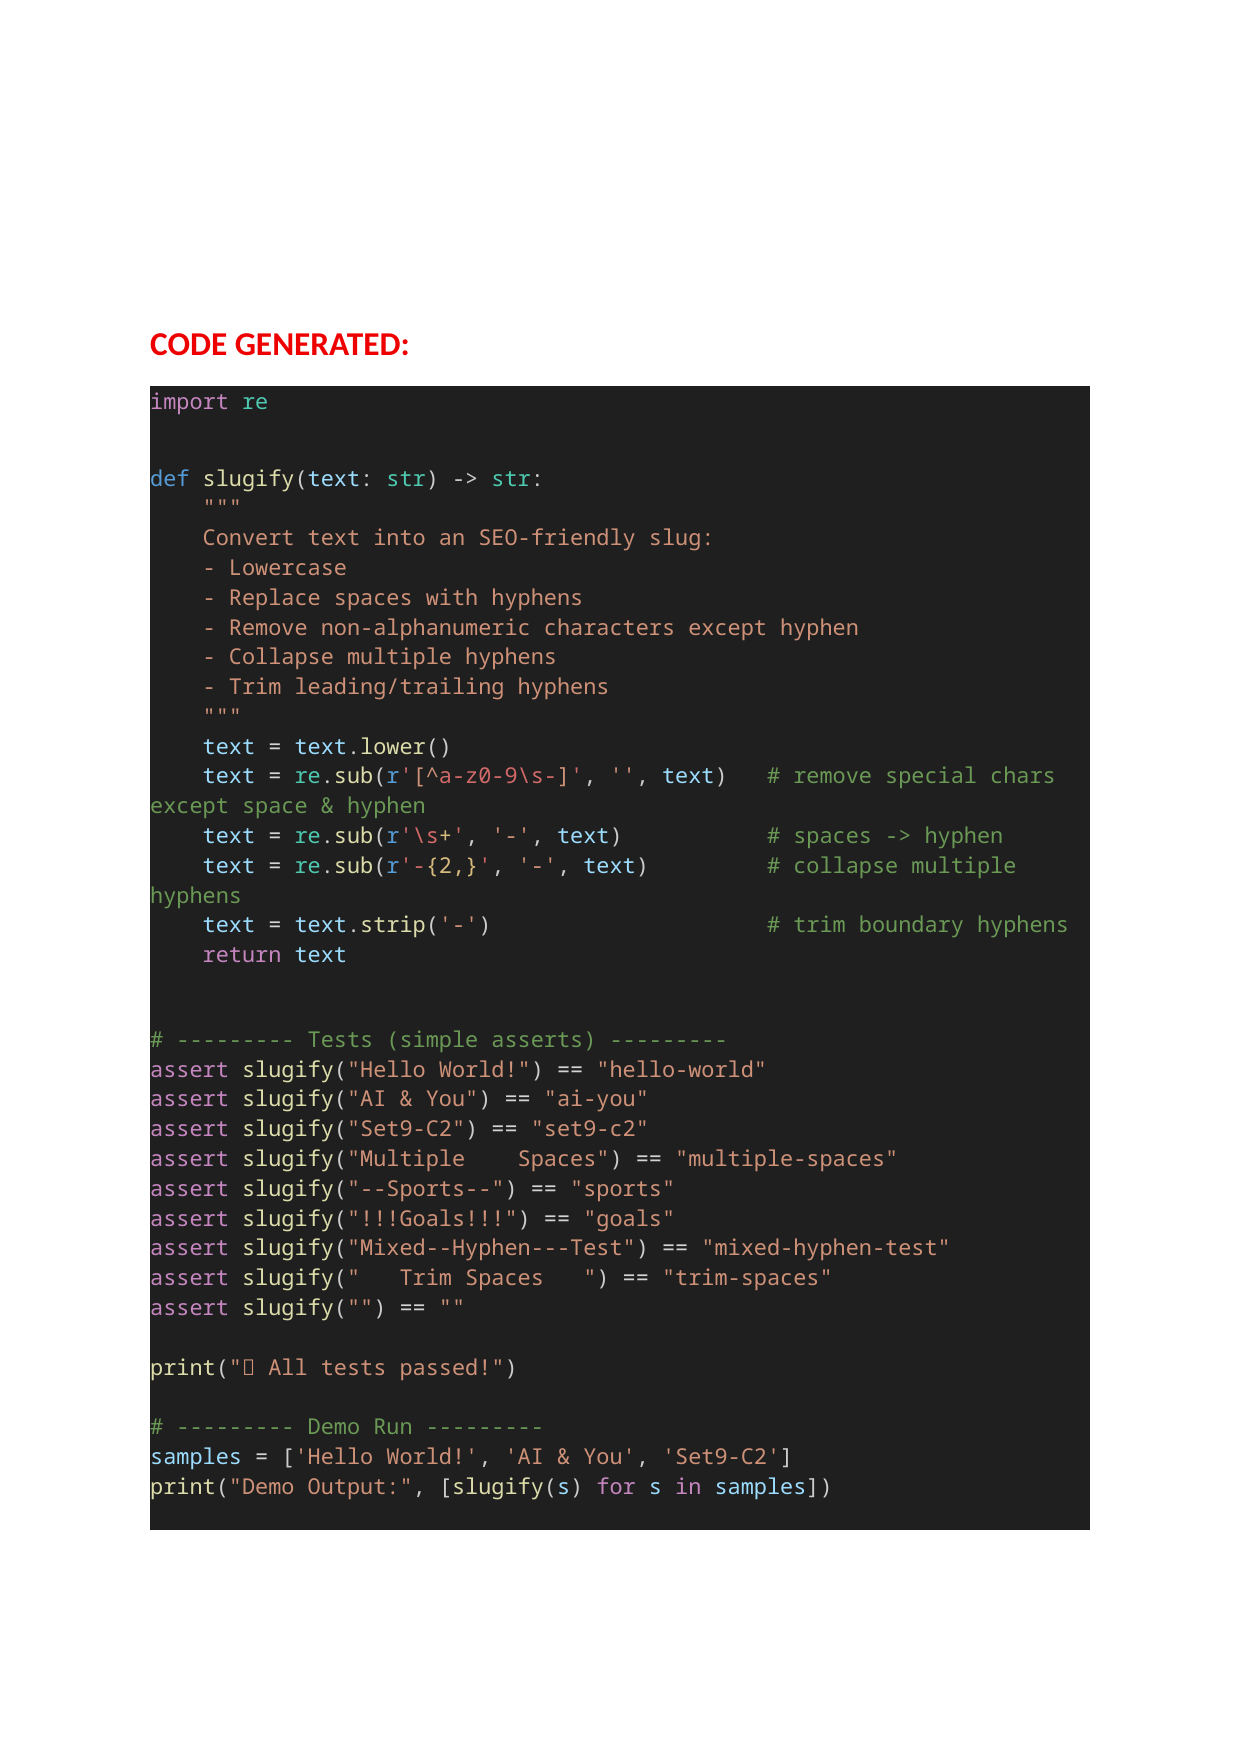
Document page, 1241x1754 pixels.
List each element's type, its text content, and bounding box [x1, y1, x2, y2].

text assert slugify("!!!Goals!!!") == "goals" [150, 1202, 1090, 1232]
text - Trim leading/trailing hyphens [150, 671, 1090, 701]
text def slugify(text: str) -> str: [150, 462, 1090, 492]
text return text [150, 939, 1090, 969]
text text = text.lower() [150, 731, 1090, 760]
text print("Demo Output:", [slugify(s) for s in samples]) [150, 1471, 1090, 1500]
text assert slugify("--Sports--") == "sports" [150, 1173, 1090, 1202]
text - Replace spaces with hyphens [150, 582, 1090, 611]
text text = re.sub(r'\s+', '-', text) # spaces -> hyphen [150, 820, 1090, 850]
text assert slugify("Multiple Spaces") == "multiple-spaces" [150, 1143, 1090, 1173]
text text = text.strip('-') # trim boundary hyphens [150, 909, 1090, 939]
text samples = ['Hello World!', 'AI & You', 'Set9-C2'] [150, 1441, 1090, 1471]
text assert slugify("Mixed--Hyphen---Test") == "mixed-hyphen-test" [150, 1232, 1090, 1262]
text CODE GENERATED: [150, 323, 1090, 363]
text assert slugify("Hello World!") == "hello-world" [150, 1053, 1090, 1083]
text assert slugify("") == "" [150, 1292, 1090, 1322]
text - Remove non-alphanumeric characters except hyphen [150, 611, 1090, 641]
text - Collapse multiple hyphens [150, 641, 1090, 671]
text assert slugify(" Trim Spaces ") == "trim-spaces" [150, 1262, 1090, 1292]
text assert slugify("AI & You") == "ai-you" [150, 1083, 1090, 1113]
text # --------- Demo Run --------- [150, 1411, 1090, 1441]
text print("✅ All tests passed!") [150, 1351, 1090, 1381]
text import re [150, 386, 1090, 416]
text assert slugify("Set9-C2") == "set9-c2" [150, 1113, 1090, 1143]
text - Lowercase [150, 552, 1090, 582]
text text = re.sub(r'-{2,}', '-', text) # collapse multiple hyphens [150, 850, 1090, 909]
text text = re.sub(r'[^a-z0-9\s-]', '', text) # remove special chars except space & hyphen [150, 760, 1090, 820]
text # --------- Tests (simple asserts) --------- [150, 1024, 1090, 1053]
text """ [150, 492, 1090, 522]
text Convert text into an SEO-friendly slug: [150, 522, 1090, 552]
text """ [150, 701, 1090, 731]
